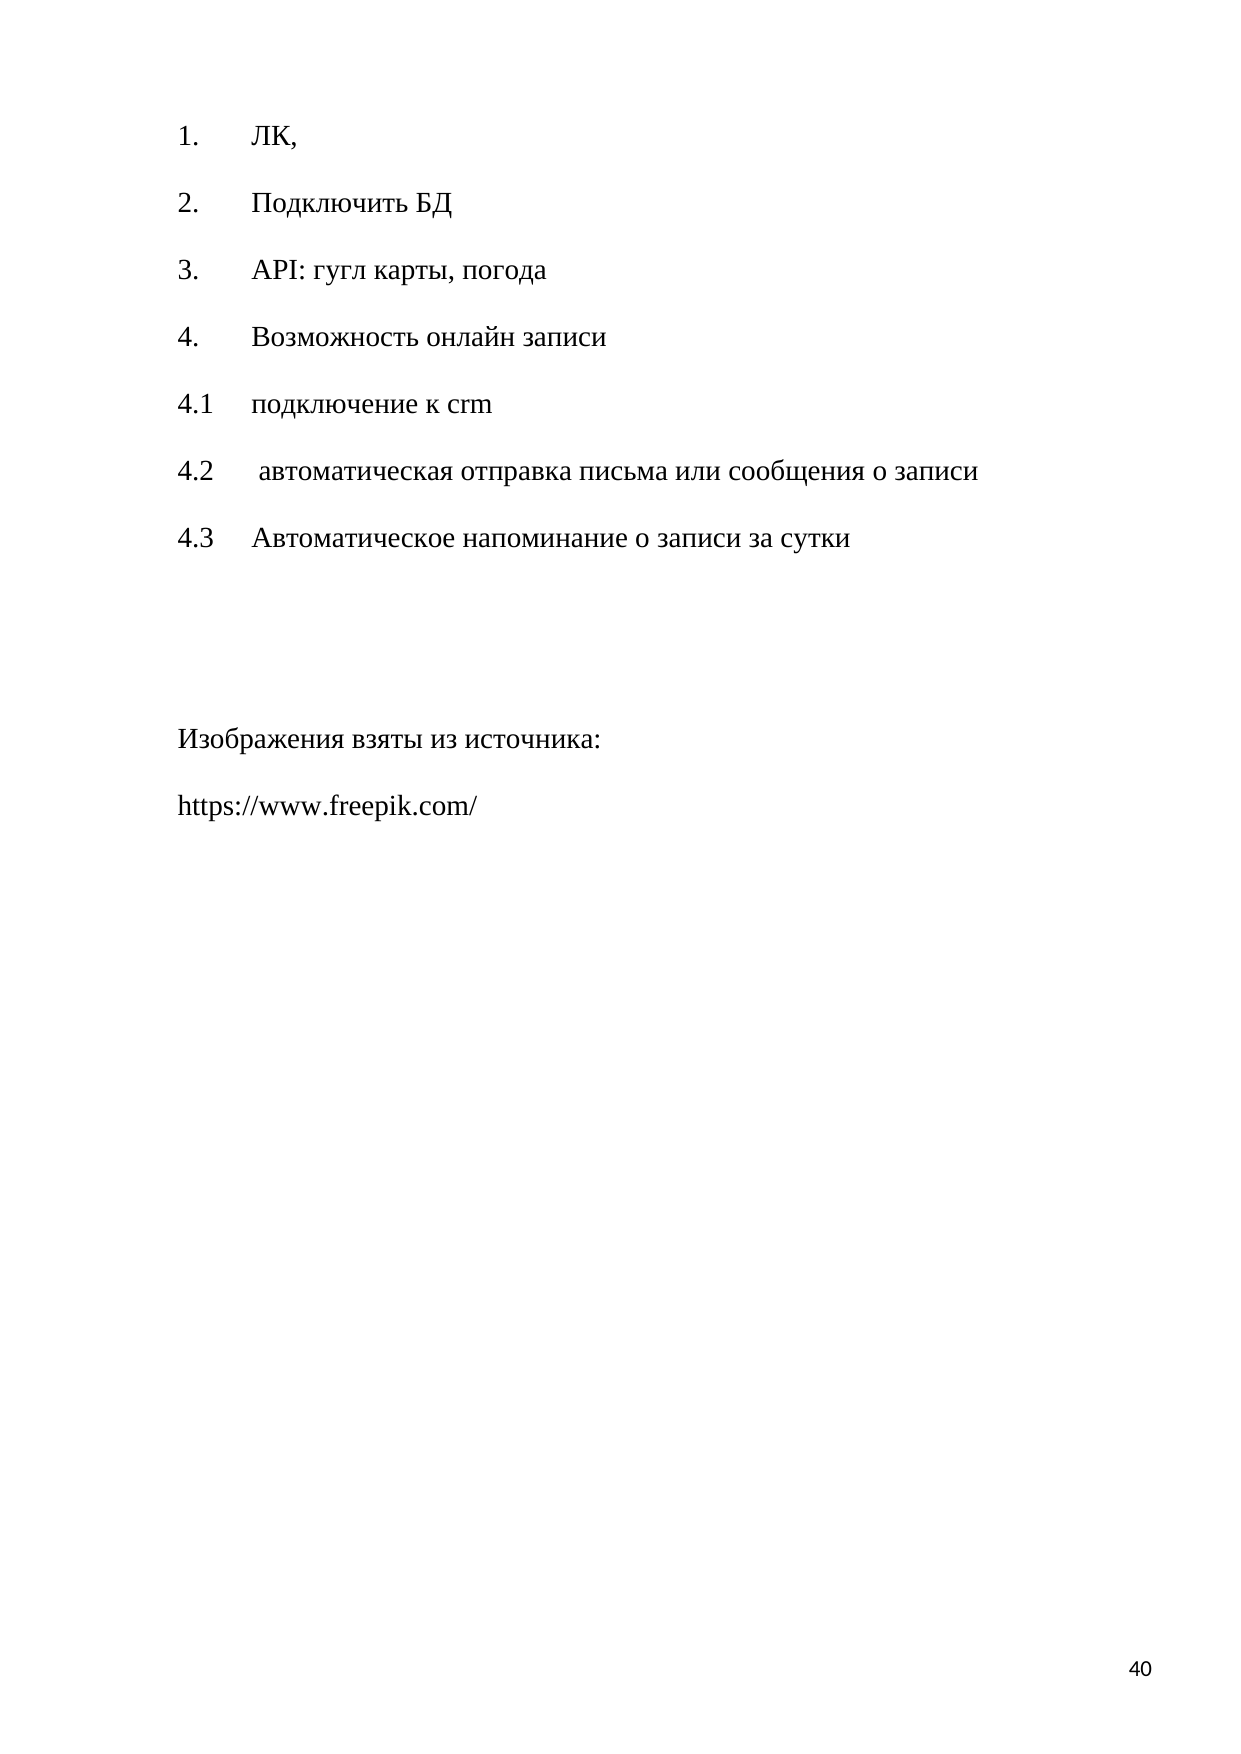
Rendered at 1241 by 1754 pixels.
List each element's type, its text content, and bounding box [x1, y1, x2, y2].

text 2. Подключить БД [177, 185, 1152, 219]
text 4.3 Автоматическое напоминание о записи за сутки [177, 520, 1152, 553]
text 4. Возможность онлайн записи [177, 319, 1152, 353]
text 4.1 подключение к crm [177, 386, 1152, 419]
text Изображения взяты из источника: [177, 721, 1152, 754]
text https://www.freepik.com/ [177, 788, 1152, 821]
text 1. ЛК, [177, 118, 1152, 152]
text 4.2 автоматическая отправка письма или сообщения о записи [177, 453, 1152, 487]
text 3. API: гугл карты, погода [177, 252, 1152, 286]
